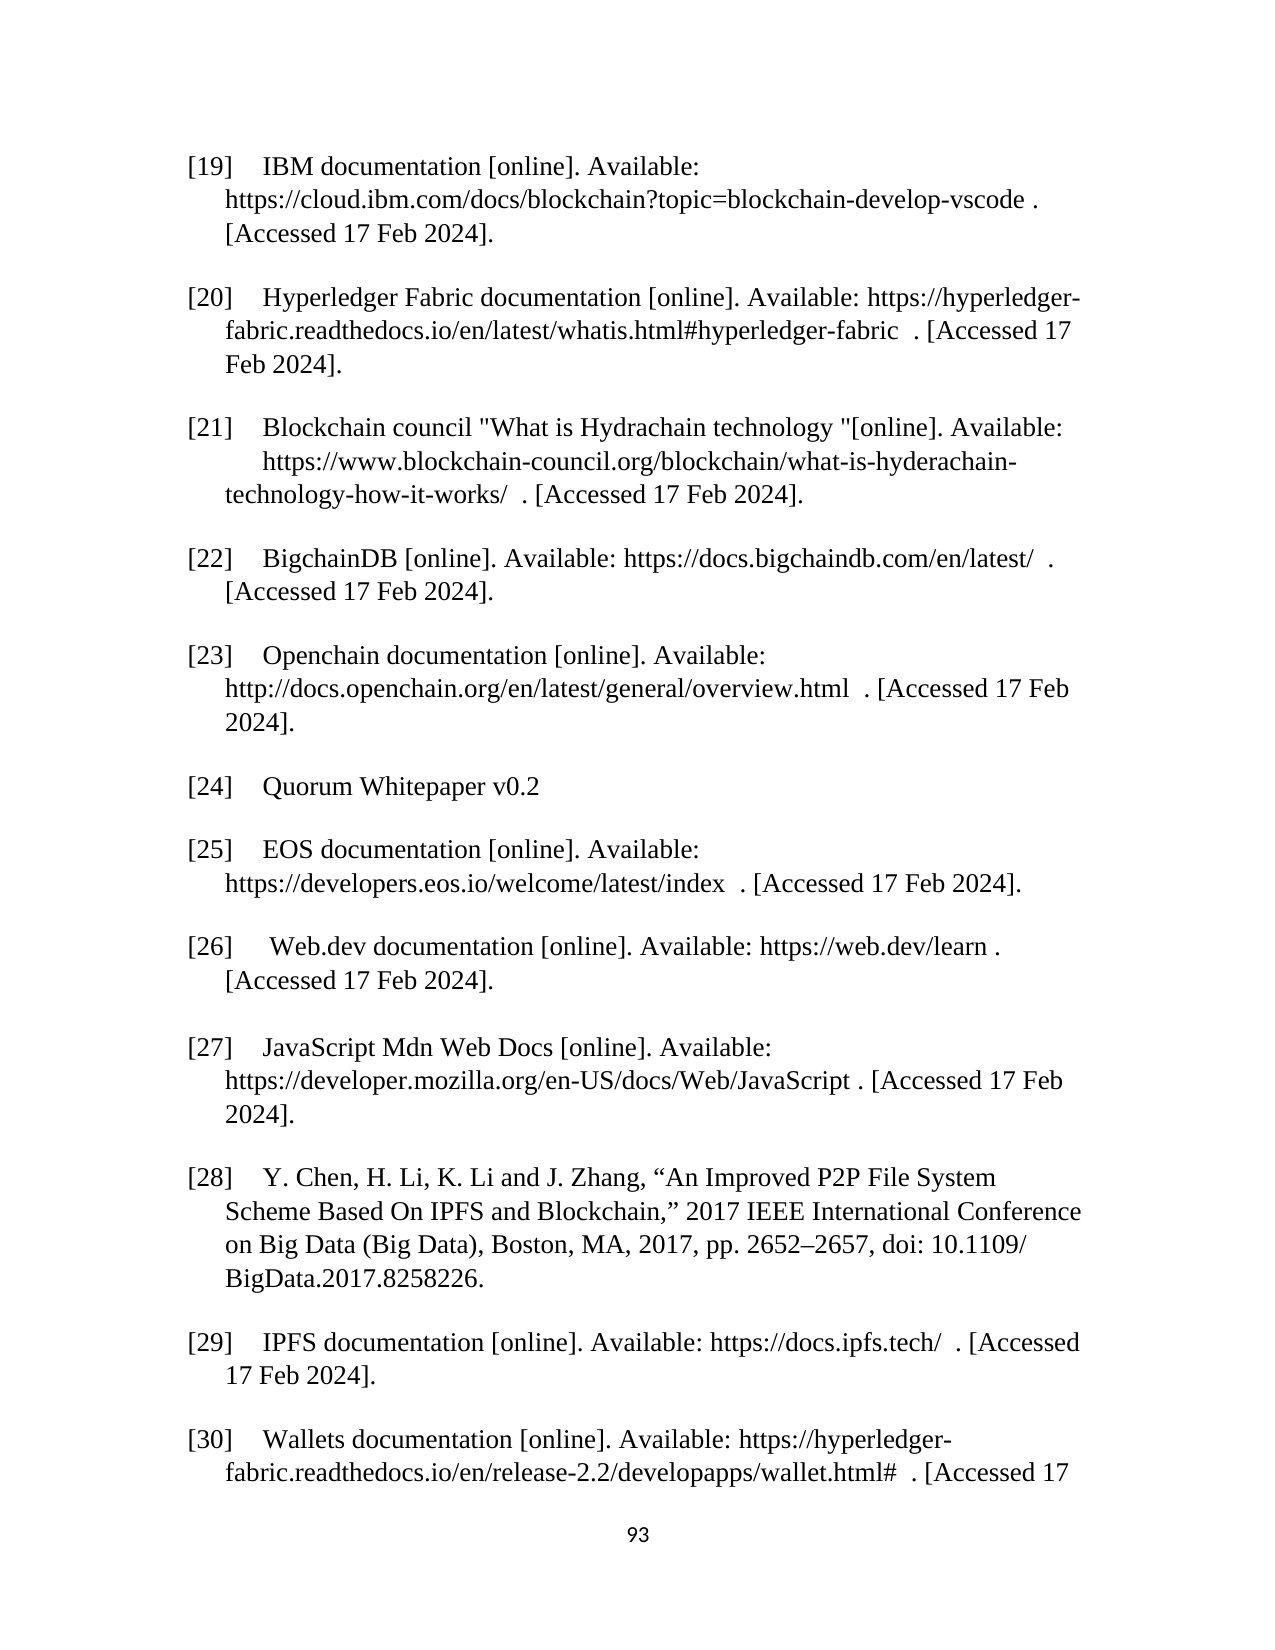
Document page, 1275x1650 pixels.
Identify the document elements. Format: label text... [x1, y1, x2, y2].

list EOS documentation [online]. Available: https://developers.eos.io/welcome/latest/index . [Accessed 17 Feb 2024]. [187, 833, 1087, 928]
list Blockchain council "What is Hydrachain technology "[online]. Available: https://www.blockchain-council.org/blockchain/what-is-hyderachain-technology-how-it-works/ . [Accessed 17 Feb 2024]. [187, 411, 1087, 540]
list Hyperledger Fabric documentation [online]. Available: https://hyperledger-fabric.readthedocs.io/en/latest/whatis.html#hyperledger-fabric . [Accessed 17 Feb 2024]. [187, 281, 1087, 409]
list Web.dev documentation [online]. Available: https://web.dev/learn . [Accessed 17 Feb 2024]. [187, 930, 1087, 995]
list BigchainDB [online]. Available: https://docs.bigchaindb.com/en/latest/ . [Accessed 17 Feb 2024]. [187, 542, 1087, 637]
list Openchain documentation [online]. Available: http://docs.openchain.org/en/latest/general/overview.html . [Accessed 17 Feb 2024]. [187, 639, 1087, 767]
list Y. Chen, H. Li, K. Li and J. Zhang, “An Improved P2P File System Scheme Based On IPFS and Blockchain,” 2017 IEEE International Conference on Big Data (Big Data), Boston, MA, 2017, pp. 2652–2657, doi: 10.1109/ BigData.2017.8258226. [187, 1161, 1087, 1323]
list Quorum Whitepaper v0.2 [187, 769, 1087, 831]
list IPFS documentation [online]. Available: https://docs.ipfs.tech/ . [Accessed 17 Feb 2024]. [187, 1326, 1087, 1421]
list IBM documentation [online]. Available: https://cloud.ibm.com/docs/blockchain?topic=blockchain-develop-vscode . [Accessed 17 Feb 2024]. [187, 150, 1087, 278]
list JavaScript Mdn Web Docs [online]. Available: https://developer.mozilla.org/en-US/docs/Web/JavaScript . [Accessed 17 Feb 2024]. [187, 1031, 1087, 1159]
